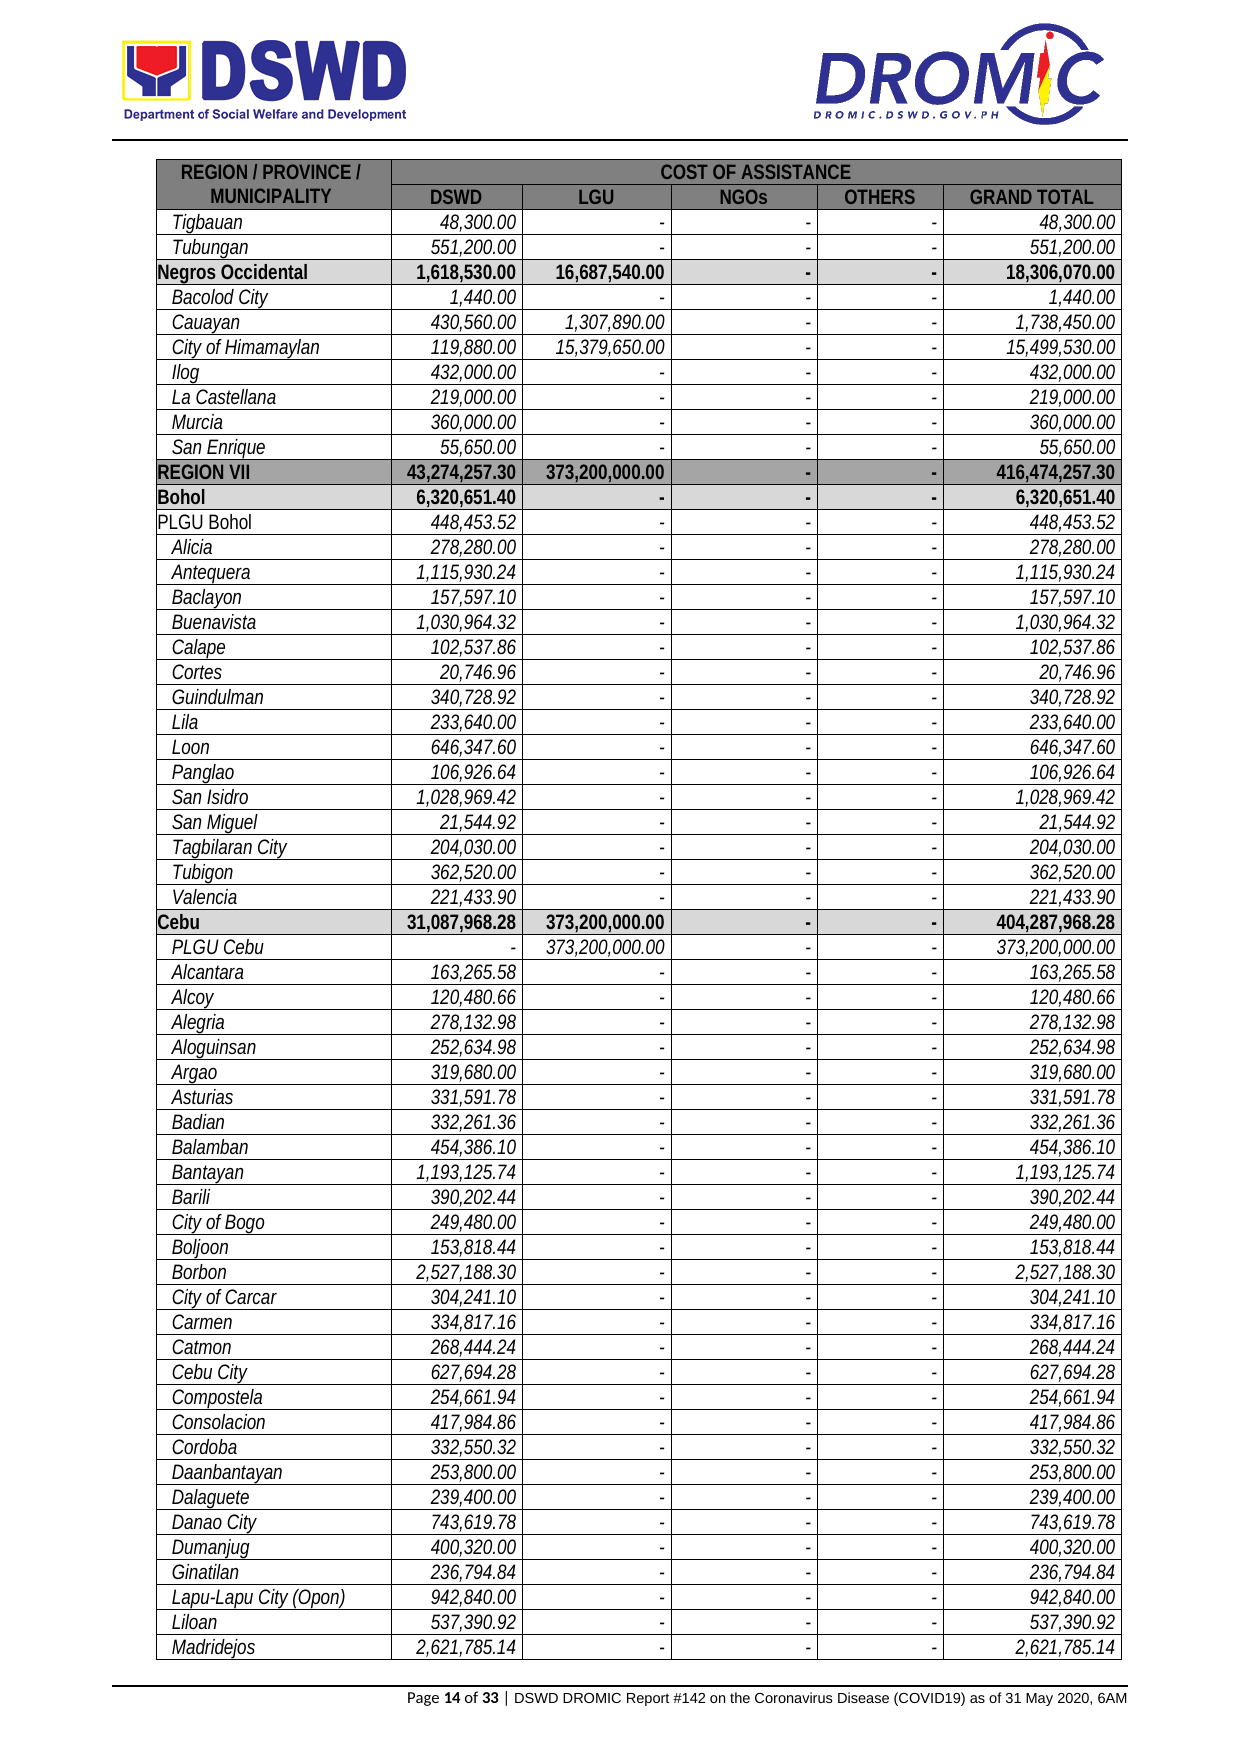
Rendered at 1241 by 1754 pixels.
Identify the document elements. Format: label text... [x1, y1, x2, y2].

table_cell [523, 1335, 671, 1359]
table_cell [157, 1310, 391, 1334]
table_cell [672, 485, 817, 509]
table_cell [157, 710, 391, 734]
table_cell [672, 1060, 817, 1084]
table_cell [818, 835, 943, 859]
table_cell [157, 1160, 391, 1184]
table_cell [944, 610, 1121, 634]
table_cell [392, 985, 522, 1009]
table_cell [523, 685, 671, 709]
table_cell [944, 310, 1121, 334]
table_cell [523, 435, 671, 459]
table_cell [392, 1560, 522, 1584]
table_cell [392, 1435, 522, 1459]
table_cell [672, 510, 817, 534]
table_cell DSWD [392, 185, 522, 209]
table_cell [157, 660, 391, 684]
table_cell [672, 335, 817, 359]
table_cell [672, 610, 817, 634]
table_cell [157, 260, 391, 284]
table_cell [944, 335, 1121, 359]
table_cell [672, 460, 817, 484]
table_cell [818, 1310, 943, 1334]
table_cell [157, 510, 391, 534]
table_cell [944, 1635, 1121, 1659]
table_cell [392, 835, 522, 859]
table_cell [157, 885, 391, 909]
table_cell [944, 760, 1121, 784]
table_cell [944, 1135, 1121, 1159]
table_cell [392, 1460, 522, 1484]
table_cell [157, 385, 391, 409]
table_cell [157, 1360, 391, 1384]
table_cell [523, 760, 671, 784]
table_cell NGOs [672, 185, 817, 209]
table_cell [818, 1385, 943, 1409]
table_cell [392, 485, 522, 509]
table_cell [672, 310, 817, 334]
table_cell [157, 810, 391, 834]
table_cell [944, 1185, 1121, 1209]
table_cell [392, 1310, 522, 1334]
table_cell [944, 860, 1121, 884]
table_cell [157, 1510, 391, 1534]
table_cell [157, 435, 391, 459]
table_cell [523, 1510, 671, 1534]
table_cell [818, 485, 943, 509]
table_cell LGU [523, 185, 671, 209]
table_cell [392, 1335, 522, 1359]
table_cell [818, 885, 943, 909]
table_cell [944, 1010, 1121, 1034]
table_header COST OF ASSISTANCE [392, 160, 1121, 184]
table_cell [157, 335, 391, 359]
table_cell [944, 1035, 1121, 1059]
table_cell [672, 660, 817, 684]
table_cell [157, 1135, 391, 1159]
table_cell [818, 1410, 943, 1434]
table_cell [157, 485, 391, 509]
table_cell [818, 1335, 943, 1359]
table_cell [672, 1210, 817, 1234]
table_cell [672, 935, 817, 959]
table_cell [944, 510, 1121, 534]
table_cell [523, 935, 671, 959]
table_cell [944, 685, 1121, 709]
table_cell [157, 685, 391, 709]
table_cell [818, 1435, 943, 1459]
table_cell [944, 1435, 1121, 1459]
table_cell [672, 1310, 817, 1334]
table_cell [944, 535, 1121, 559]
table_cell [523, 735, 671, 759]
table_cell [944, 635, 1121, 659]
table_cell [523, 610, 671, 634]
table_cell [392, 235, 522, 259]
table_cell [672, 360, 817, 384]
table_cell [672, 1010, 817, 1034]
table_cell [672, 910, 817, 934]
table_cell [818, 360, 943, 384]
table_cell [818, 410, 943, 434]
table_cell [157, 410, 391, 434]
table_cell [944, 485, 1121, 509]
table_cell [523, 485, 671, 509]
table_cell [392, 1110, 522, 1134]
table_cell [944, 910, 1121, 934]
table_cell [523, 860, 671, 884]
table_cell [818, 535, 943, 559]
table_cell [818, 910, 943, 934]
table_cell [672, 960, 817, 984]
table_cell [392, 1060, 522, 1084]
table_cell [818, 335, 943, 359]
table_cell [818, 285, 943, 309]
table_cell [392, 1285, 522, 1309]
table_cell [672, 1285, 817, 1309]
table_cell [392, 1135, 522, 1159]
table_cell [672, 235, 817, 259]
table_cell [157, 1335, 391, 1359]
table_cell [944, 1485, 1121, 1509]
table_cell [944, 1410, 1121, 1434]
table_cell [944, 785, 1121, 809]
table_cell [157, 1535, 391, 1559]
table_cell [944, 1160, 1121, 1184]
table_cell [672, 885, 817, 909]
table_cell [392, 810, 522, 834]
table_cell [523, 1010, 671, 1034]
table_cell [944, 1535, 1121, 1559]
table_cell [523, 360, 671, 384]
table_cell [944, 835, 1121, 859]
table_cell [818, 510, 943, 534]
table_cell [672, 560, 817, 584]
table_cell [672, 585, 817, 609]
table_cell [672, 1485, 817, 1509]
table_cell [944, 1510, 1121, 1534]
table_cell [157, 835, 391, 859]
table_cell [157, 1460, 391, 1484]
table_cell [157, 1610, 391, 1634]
picture [781, 23, 1133, 125]
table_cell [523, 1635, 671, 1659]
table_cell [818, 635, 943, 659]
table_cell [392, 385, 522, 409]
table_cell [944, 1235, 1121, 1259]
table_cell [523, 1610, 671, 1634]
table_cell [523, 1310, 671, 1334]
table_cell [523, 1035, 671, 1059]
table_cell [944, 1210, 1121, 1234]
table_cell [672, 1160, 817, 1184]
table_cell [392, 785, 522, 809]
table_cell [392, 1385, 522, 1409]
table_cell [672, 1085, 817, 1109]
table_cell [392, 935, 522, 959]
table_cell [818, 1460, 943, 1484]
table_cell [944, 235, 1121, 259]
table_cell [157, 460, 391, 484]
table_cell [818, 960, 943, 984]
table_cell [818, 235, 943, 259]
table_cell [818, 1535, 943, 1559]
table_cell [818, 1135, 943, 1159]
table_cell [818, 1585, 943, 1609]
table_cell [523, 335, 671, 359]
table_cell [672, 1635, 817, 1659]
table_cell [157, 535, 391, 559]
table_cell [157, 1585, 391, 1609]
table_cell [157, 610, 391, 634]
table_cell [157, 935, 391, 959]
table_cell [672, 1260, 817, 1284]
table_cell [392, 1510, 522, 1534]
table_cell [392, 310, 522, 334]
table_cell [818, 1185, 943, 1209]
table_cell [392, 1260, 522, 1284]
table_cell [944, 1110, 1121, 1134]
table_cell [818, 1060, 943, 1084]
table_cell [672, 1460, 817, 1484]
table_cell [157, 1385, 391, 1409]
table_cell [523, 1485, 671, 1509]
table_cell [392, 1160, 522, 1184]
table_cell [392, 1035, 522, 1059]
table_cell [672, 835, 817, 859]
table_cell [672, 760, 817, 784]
picture [112, 37, 417, 125]
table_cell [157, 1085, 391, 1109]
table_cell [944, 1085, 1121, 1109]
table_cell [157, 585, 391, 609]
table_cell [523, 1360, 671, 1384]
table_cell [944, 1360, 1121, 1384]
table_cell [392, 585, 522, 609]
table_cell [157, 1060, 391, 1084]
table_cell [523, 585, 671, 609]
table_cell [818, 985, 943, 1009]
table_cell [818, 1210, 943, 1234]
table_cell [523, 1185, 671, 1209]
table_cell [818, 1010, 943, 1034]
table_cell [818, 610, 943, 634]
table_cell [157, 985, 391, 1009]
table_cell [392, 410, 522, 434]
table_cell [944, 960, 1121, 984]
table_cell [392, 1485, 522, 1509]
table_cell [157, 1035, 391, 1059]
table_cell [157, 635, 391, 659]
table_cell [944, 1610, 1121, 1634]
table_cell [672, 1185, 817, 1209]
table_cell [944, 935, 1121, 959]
table_cell OTHERS [818, 185, 943, 209]
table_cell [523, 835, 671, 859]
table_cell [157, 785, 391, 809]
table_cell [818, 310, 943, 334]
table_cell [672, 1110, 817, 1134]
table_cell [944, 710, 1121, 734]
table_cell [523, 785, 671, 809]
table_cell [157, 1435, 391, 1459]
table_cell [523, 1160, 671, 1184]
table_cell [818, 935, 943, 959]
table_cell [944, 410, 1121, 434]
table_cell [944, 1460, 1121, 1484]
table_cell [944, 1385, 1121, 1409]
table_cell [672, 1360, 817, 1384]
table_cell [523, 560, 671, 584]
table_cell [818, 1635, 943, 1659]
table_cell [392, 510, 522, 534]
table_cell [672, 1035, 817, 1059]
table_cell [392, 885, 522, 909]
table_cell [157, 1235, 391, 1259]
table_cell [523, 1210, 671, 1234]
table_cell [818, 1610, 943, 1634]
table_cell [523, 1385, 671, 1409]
table_header REGION / PROVINCE / MUNICIPALITY [157, 160, 391, 209]
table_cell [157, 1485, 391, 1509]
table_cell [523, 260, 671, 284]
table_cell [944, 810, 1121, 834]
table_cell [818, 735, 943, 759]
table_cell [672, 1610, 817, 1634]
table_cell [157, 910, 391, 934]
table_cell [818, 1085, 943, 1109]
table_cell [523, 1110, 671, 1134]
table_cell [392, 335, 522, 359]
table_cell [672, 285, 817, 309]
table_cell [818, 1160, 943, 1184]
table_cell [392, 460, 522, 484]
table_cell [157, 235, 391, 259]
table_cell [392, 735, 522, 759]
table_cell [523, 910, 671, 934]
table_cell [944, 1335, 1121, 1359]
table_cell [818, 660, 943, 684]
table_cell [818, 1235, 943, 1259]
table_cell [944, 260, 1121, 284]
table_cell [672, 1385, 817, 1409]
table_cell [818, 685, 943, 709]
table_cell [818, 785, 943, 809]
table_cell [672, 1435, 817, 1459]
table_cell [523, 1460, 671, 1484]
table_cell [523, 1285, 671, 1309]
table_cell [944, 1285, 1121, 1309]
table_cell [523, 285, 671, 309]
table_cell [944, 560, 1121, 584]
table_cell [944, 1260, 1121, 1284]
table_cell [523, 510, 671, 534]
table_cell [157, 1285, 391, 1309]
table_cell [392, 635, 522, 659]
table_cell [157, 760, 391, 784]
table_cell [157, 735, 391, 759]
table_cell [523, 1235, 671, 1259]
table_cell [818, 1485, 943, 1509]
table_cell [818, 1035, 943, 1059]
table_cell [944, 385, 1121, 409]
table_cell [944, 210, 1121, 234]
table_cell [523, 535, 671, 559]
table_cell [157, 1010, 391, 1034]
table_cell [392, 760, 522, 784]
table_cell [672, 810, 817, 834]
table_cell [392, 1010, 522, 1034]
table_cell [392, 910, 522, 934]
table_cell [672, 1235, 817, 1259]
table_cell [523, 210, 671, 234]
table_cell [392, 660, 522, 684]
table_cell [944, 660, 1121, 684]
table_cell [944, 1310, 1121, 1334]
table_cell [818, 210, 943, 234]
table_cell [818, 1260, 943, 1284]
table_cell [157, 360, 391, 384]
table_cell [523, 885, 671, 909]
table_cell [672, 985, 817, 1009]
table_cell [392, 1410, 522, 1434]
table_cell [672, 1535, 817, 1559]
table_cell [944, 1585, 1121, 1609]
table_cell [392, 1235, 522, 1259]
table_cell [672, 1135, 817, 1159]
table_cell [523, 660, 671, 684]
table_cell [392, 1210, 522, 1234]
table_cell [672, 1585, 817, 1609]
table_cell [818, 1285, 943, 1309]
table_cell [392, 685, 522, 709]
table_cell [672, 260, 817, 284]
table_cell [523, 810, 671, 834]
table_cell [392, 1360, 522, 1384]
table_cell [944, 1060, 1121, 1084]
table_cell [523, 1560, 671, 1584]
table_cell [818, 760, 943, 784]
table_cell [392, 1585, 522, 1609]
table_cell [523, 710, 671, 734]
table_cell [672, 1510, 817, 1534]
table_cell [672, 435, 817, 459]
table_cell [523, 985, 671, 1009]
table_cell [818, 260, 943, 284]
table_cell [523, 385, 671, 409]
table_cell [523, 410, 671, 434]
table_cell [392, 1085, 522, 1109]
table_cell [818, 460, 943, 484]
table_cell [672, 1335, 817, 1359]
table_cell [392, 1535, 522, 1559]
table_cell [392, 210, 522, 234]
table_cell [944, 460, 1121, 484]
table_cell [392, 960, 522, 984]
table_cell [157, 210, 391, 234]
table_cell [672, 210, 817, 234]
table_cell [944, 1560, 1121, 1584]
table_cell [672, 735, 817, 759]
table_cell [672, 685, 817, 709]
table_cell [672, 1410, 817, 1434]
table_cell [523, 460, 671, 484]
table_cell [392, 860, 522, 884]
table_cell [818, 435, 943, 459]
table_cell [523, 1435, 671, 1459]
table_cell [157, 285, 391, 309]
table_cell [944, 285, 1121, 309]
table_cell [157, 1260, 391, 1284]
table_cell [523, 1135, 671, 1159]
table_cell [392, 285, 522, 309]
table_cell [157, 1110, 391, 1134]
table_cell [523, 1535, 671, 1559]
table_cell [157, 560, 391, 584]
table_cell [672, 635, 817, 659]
table_cell GRAND TOTAL [944, 185, 1121, 209]
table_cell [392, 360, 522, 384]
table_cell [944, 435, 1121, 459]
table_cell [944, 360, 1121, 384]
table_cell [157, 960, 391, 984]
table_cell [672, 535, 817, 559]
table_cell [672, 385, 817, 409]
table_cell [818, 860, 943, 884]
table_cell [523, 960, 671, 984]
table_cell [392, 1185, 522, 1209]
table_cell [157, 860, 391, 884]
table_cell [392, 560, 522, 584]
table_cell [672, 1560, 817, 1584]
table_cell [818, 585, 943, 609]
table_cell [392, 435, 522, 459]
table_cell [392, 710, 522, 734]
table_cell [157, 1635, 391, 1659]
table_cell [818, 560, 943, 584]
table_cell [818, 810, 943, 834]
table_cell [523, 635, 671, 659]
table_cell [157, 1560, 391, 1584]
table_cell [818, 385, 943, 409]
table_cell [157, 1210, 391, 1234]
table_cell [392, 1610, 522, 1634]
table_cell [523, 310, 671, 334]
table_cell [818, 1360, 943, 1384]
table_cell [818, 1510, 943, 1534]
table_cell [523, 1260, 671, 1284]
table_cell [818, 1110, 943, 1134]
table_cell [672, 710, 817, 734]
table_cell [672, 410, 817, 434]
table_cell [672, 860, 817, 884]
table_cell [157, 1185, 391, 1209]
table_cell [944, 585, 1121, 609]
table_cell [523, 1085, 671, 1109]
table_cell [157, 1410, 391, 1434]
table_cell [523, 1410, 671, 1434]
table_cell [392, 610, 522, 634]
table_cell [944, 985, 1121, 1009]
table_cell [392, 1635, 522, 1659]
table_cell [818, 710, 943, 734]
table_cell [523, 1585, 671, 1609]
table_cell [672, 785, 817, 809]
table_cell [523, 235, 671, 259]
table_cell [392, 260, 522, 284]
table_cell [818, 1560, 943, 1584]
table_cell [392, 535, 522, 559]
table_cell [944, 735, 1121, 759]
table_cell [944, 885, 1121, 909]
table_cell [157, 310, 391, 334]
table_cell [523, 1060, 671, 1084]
